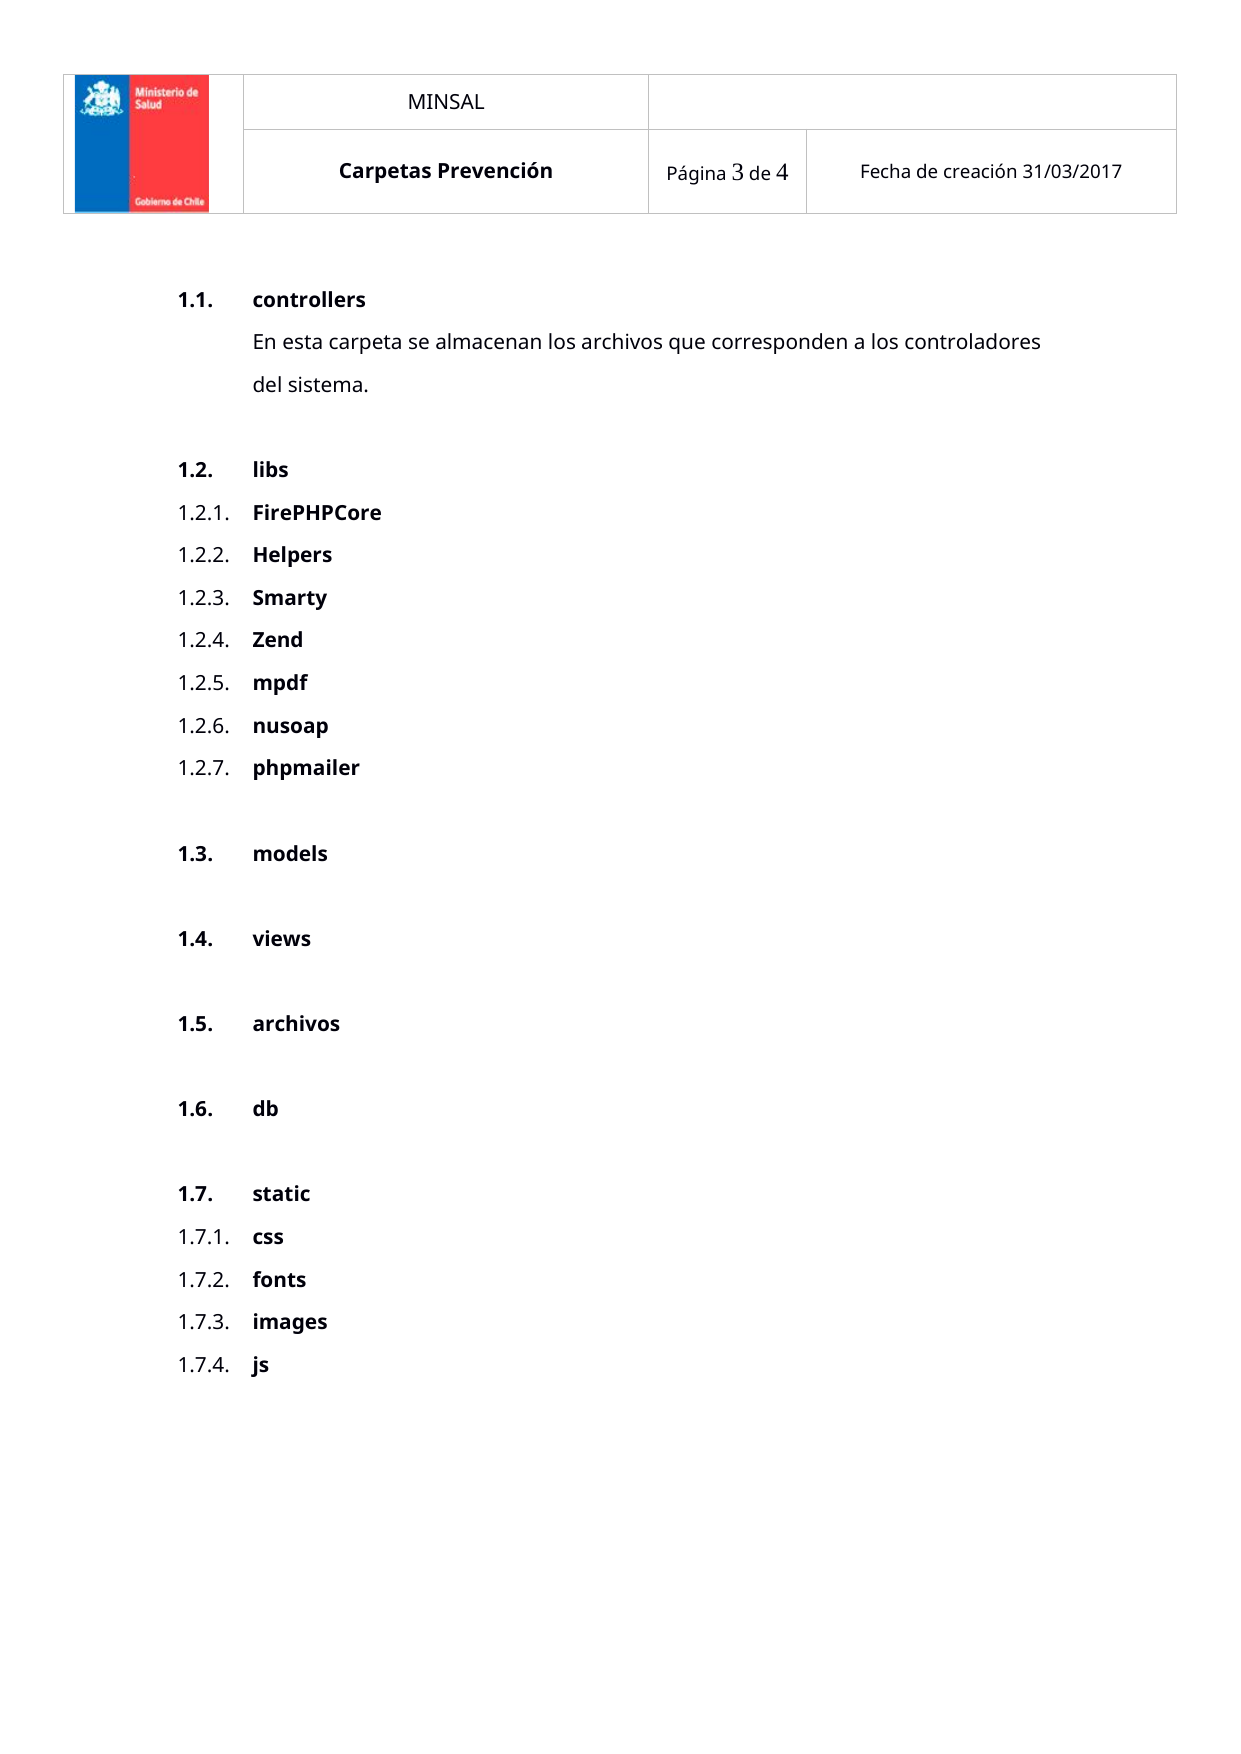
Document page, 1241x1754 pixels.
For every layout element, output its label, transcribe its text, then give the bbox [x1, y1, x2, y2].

list js [177, 1350, 1063, 1378]
list nusoap [177, 711, 1063, 739]
list static [177, 1179, 1063, 1208]
list controllers [177, 285, 1063, 313]
picture [74, 75, 209, 213]
list archivos [177, 1009, 1063, 1037]
list db [177, 1094, 1063, 1123]
list Helpers [177, 540, 1063, 569]
list En esta carpeta se almacenan los archivos que corresponden a los controladores del sistema. [252, 327, 1063, 398]
list libs [177, 455, 1063, 484]
list images [177, 1307, 1063, 1336]
list models [177, 839, 1063, 867]
list css [177, 1222, 1063, 1251]
list Smarty [177, 583, 1063, 611]
list fonts [177, 1265, 1063, 1293]
list phpmailer [177, 753, 1063, 782]
list views [177, 924, 1063, 952]
list Zend [177, 626, 1063, 654]
list mpdf [177, 668, 1063, 697]
list FirePHPCore [177, 498, 1063, 526]
